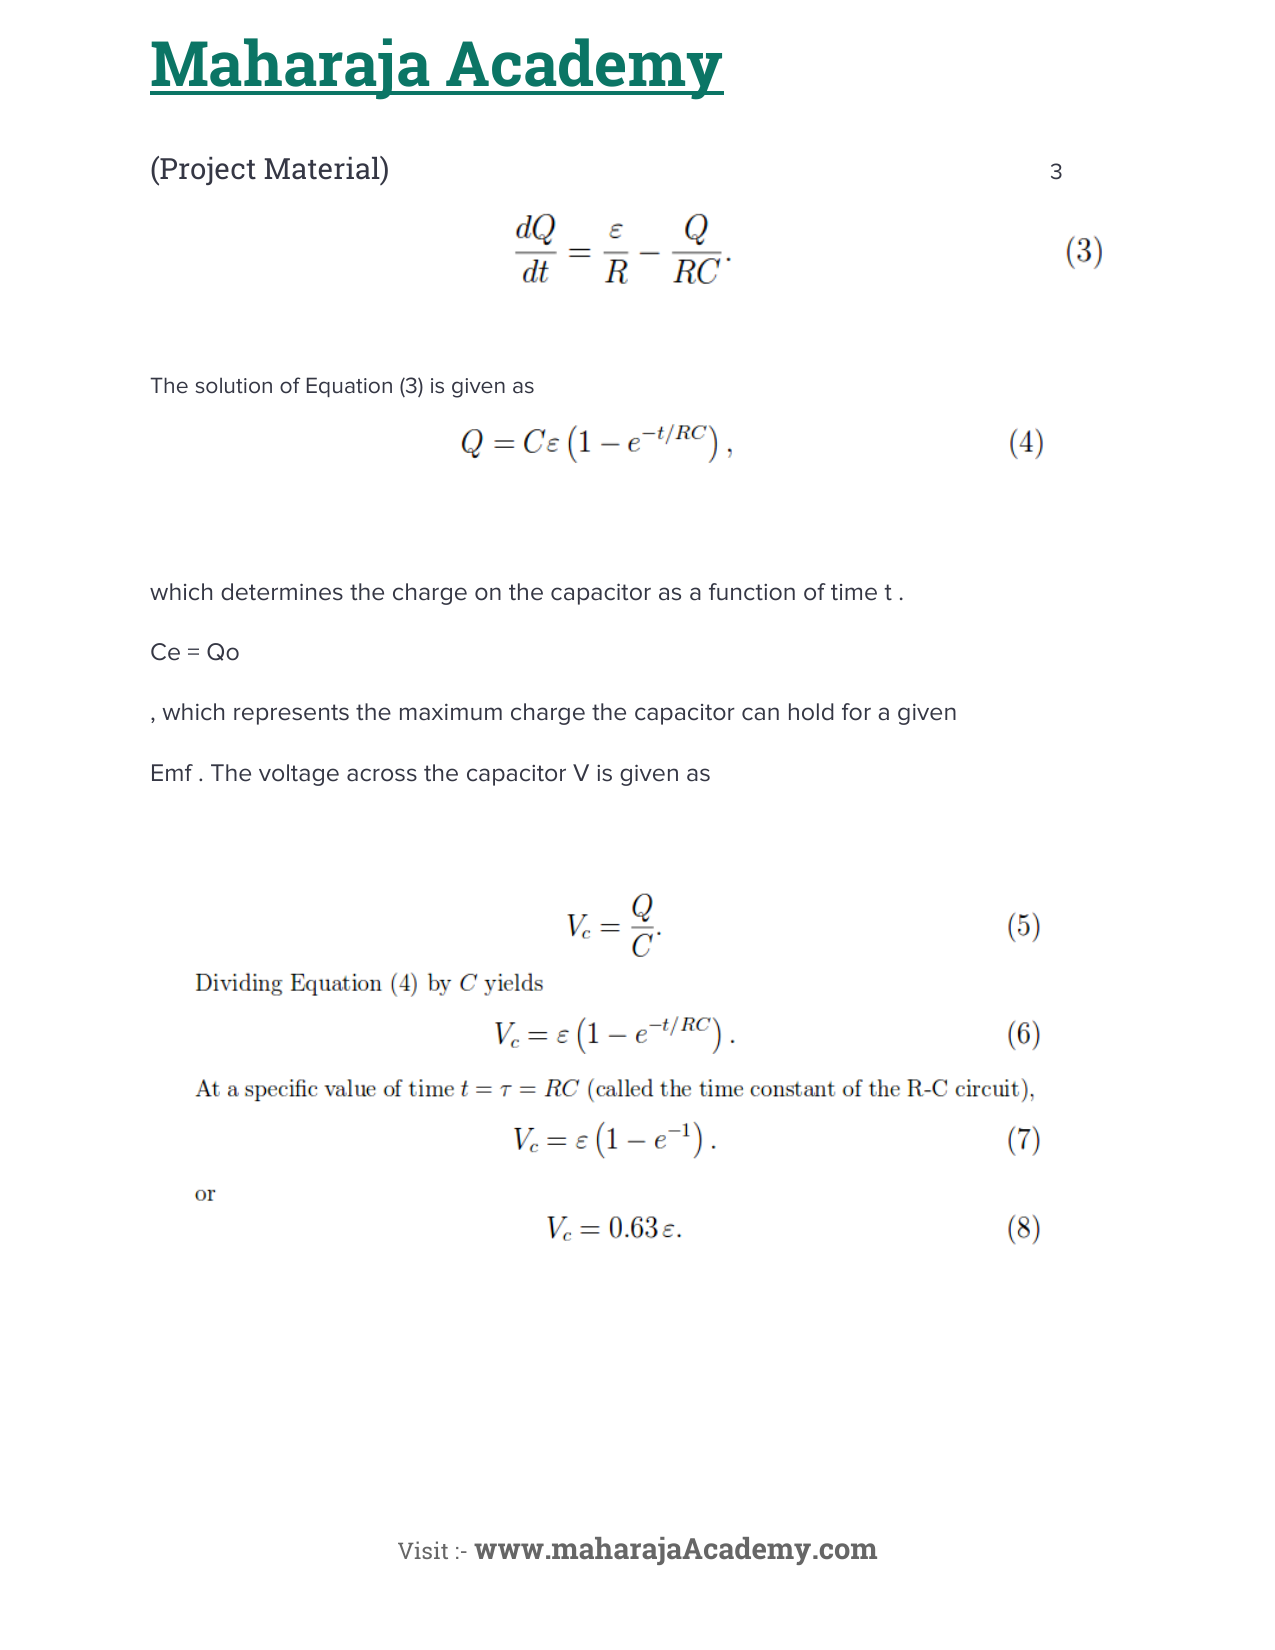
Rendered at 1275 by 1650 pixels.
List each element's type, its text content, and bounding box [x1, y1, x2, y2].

text , which represents the maximum charge the capacitor can hold for a given [150, 698, 1125, 728]
text Ce = Qo [150, 637, 1125, 668]
text Emf . The voltage across the capacitor V is given as [150, 758, 1125, 788]
picture [150, 195, 1125, 343]
picture [150, 408, 1125, 548]
picture [150, 878, 1125, 1283]
text which determines the charge on the capacitor as a function of time t . [150, 577, 1125, 607]
text The solution of Equation (3) is given as [150, 372, 1125, 408]
